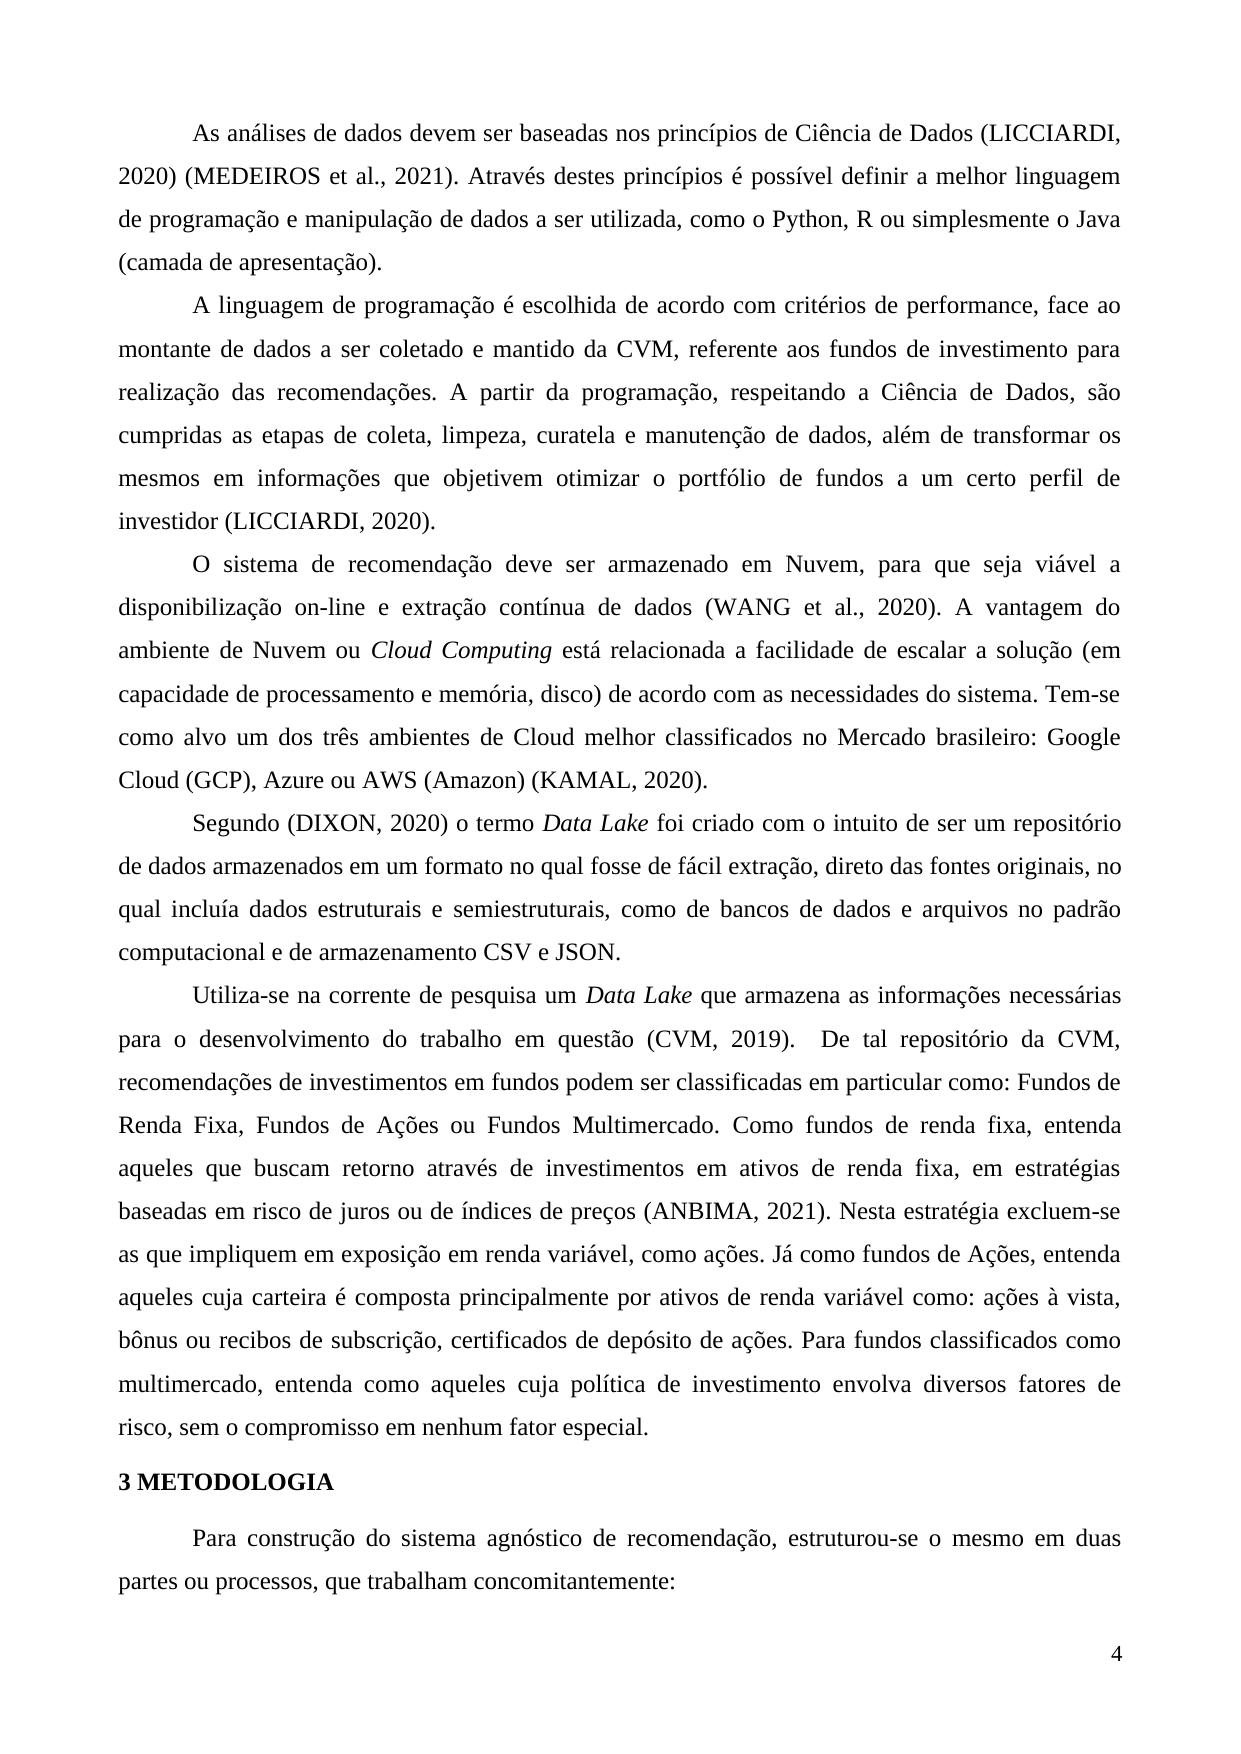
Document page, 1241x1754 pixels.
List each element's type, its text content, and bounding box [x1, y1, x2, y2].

text Utiliza-se na corrente de pesquisa um Data Lake que armazena as informações necessárias para o desenvolvimento do trabalho em questão (CVM, 2019). De tal repositório da CVM, recomendações de investimentos em fundos podem ser classificadas em particular como: Fundos de Renda Fixa, Fundos de Ações ou Fundos Multimercado. Como fundos de renda fixa, entenda aqueles que buscam retorno através de investimentos em ativos de renda fixa, em estratégias baseadas em risco de juros ou de índices de preços (ANBIMA, 2021). Nesta estratégia excluem-se as que impliquem em exposição em renda variável, como ações. Já como fundos de Ações, entenda aqueles cuja carteira é composta principalmente por ativos de renda variável como: ações à vista, bônus ou recibos de subscrição, certificados de depósito de ações. Para fundos classificados como multimercado, entenda como aqueles cuja política de investimento envolva diversos fatores de risco, sem o compromisso em nenhum fator especial. [118, 981, 1122, 1441]
text Para construção do sistema agnóstico de recomendação, estruturou-se o mesmo em duas partes ou processos, que trabalham concomitantemente: [118, 1523, 1122, 1595]
subtitle 3 METODOLOGIA [118, 1467, 1122, 1496]
text A linguagem de programação é escolhida de acordo com critérios de performance, face ao montante de dados a ser coletado e mantido da CVM, referente aos fundos de investimento para realização das recomendações. A partir da programação, respeitando a Ciência de Dados, são cumpridas as etapas de coleta, limpeza, curatela e manutenção de dados, além de transformar os mesmos em informações que objetivem otimizar o portfólio de fundos a um certo perfil de investidor (LICCIARDI, 2020). [118, 291, 1122, 535]
text O sistema de recomendação deve ser armazenado em Nuvem, para que seja viável a disponibilização on-line e extração contínua de dados (WANG et al., 2020). A vantagem do ambiente de Nuvem ou Cloud Computing está relacionada a facilidade de escalar a solução (em capacidade de processamento e memória, disco) de acordo com as necessidades do sistema. Tem-se como alvo um dos três ambientes de Cloud melhor classificados no Mercado brasileiro: Google Cloud (GCP), Azure ou AWS (Amazon) (KAMAL, 2020). [118, 549, 1122, 794]
text Segundo (DIXON, 2020) o termo Data Lake foi criado com o intuito de ser um repositório de dados armazenados em um formato no qual fosse de fácil extração, direto das fontes originais, no qual incluía dados estruturais e semiestruturais, como de bancos de dados e arquivos no padrão computacional e de armazenamento CSV e JSON. [118, 808, 1122, 966]
text As análises de dados devem ser baseadas nos princípios de Ciência de Dados (LICCIARDI, 2020) (MEDEIROS et al., 2021). Através destes princípios é possível definir a melhor linguagem de programação e manipulação de dados a ser utilizada, como o Python, R ou simplesmente o Java (camada de apresentação). [118, 118, 1122, 276]
